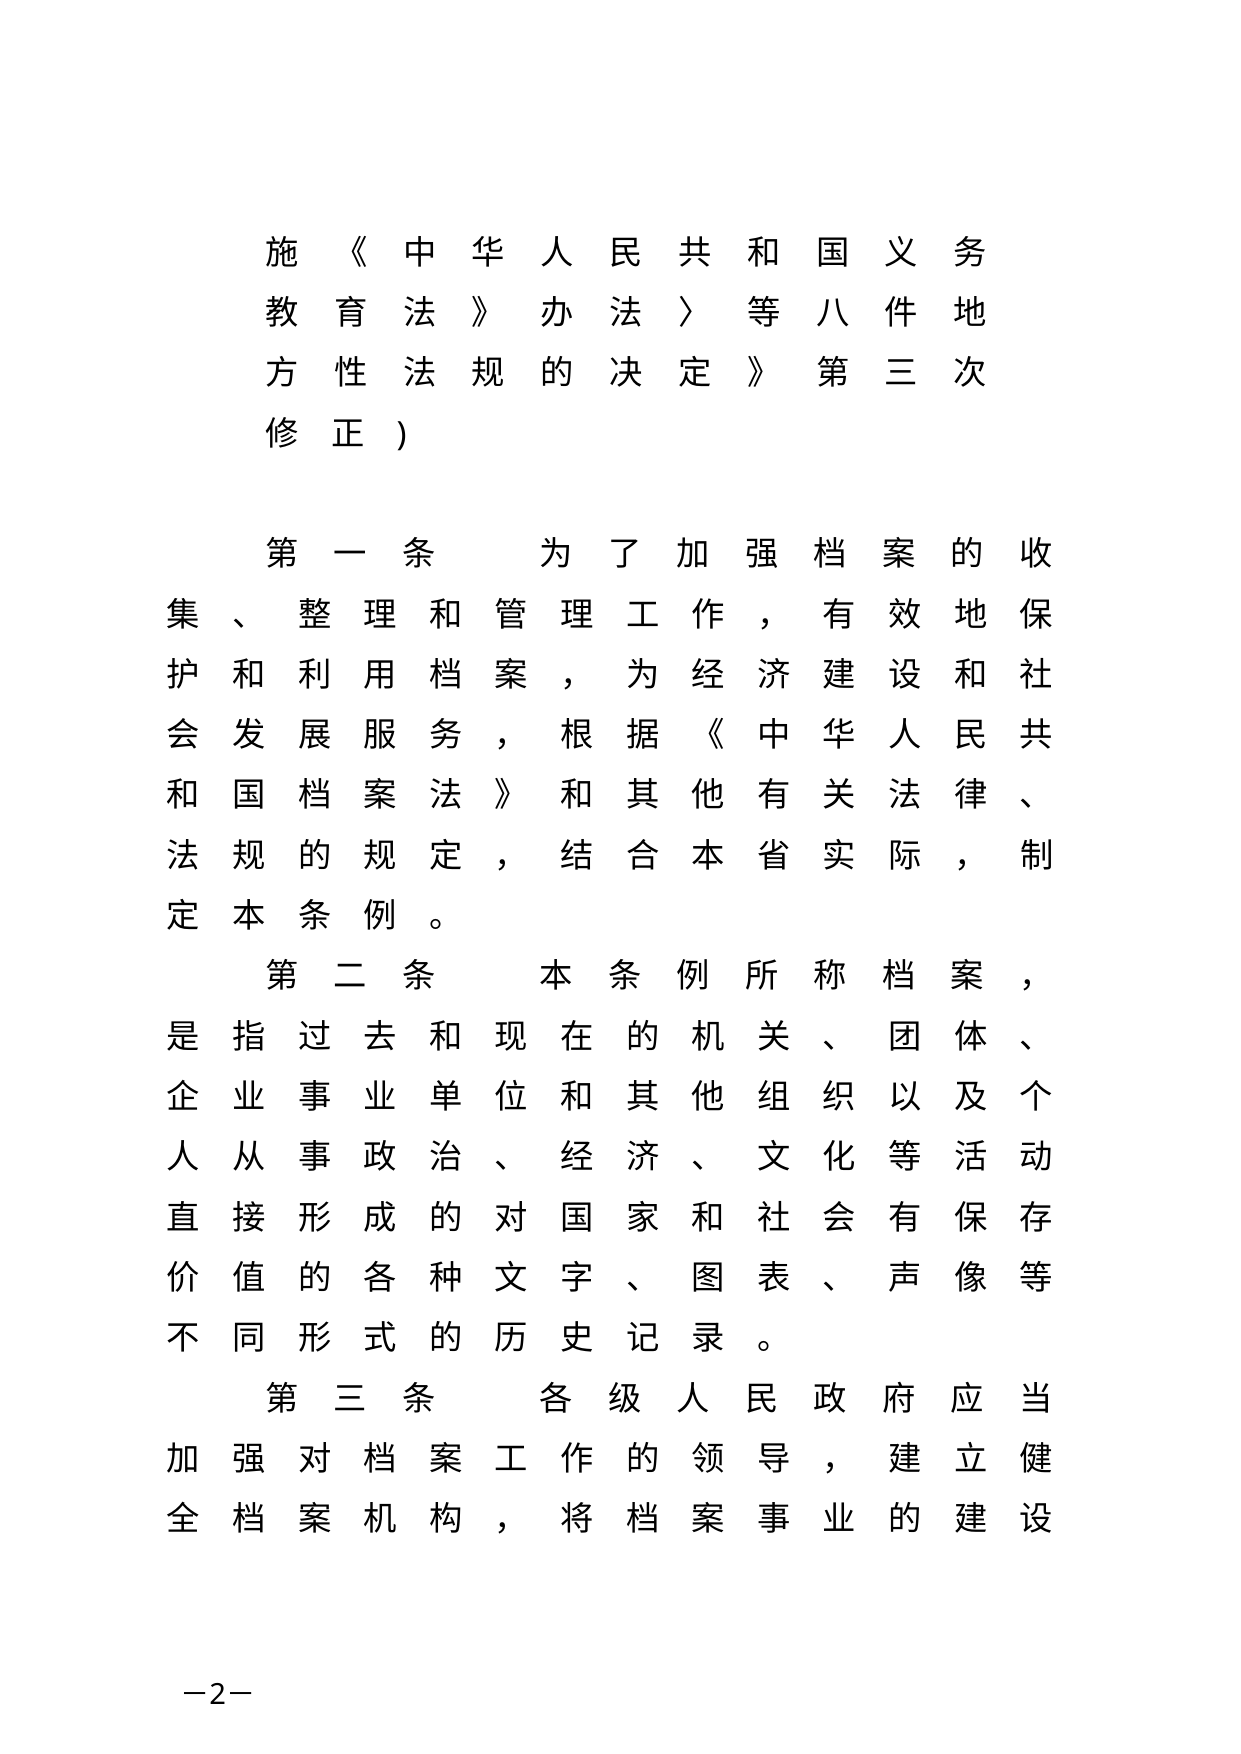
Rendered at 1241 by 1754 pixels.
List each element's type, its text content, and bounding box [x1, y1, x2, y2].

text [232, 219, 1019, 461]
text 第一条 为了加强档案的收集、整理和管理工作，有效地保护和利用档案，为经济建设和社会发展服务，根据《中华人民共和国档案法》和其他有关法律、法规的规定，结合本省实际，制定本条例。 [167, 521, 1085, 943]
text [167, 1365, 1085, 1546]
text 第二条 本条例所称档案，是指过去和现在的机关、团体、企业事业单位和其他组织以及个人从事政治、经济、文化等活动直接形成的对国家和社会有保存价值的各种文字、图表、声像等不同形式的历史记录。 [167, 943, 1085, 1365]
